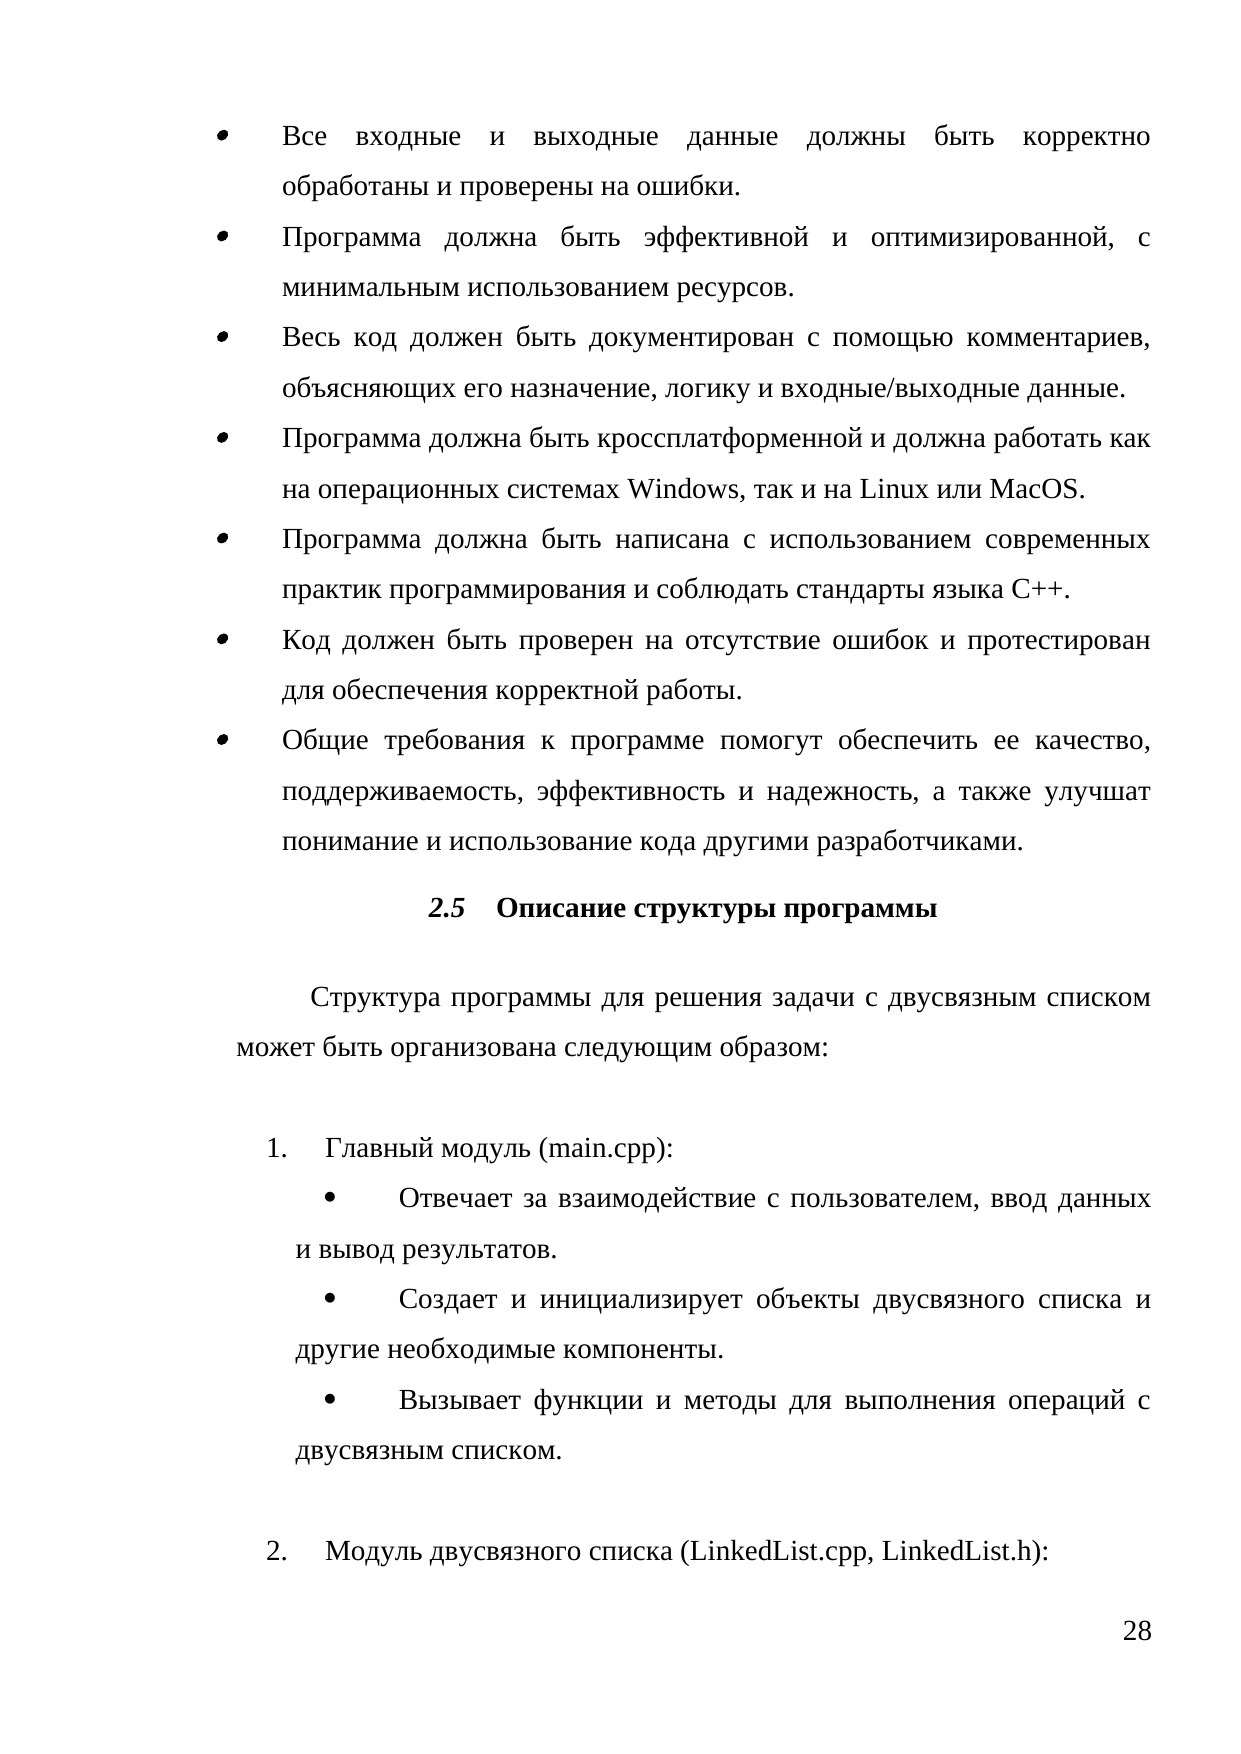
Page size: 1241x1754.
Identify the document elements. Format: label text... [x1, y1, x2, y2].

list Главный модуль (main.cpp): [236, 1130, 1152, 1164]
list Общие требования к программе помогут обеспечить ее качество, поддерживаемость, эффективность и надежность, а также улучшат понимание и использование кода другими разработчиками. [215, 722, 1152, 857]
list Все входные и выходные данные должны быть корректно обработаны и проверены на ошибки. [215, 118, 1152, 202]
list Код должен быть проверен на отсутствие ошибок и протестирован для обеспечения корректной работы. [215, 622, 1152, 706]
list Отвечает за взаимодействие с пользователем, ввод данных и вывод результатов. [295, 1180, 1152, 1264]
list Программа должна быть написана с использованием современных практик программирования и соблюдать стандарты языка C++. [215, 521, 1152, 605]
list Программа должна быть эффективной и оптимизированной, с минимальным использованием ресурсов. [215, 219, 1152, 303]
list Программа должна быть кроссплатформенной и должна работать как на операционных системах Windows, так и на Linux или MacOS. [215, 420, 1152, 504]
list Весь код должен быть документирован с помощью комментариев, объясняющих его назначение, логику и входные/выходные данные. [215, 319, 1152, 403]
list Модуль двусвязного списка (LinkedList.cpp, LinkedList.h): [236, 1533, 1152, 1566]
subtitle Описание структуры программы [215, 890, 1152, 924]
list Вызывает функции и методы для выполнения операций с двусвязным списком. [295, 1382, 1152, 1466]
list Структура программы для решения задачи с двусвязным списком может быть организована следующим образом: [236, 979, 1152, 1063]
list Создает и инициализирует объекты двусвязного списка и другие необходимые компоненты. [295, 1281, 1152, 1365]
